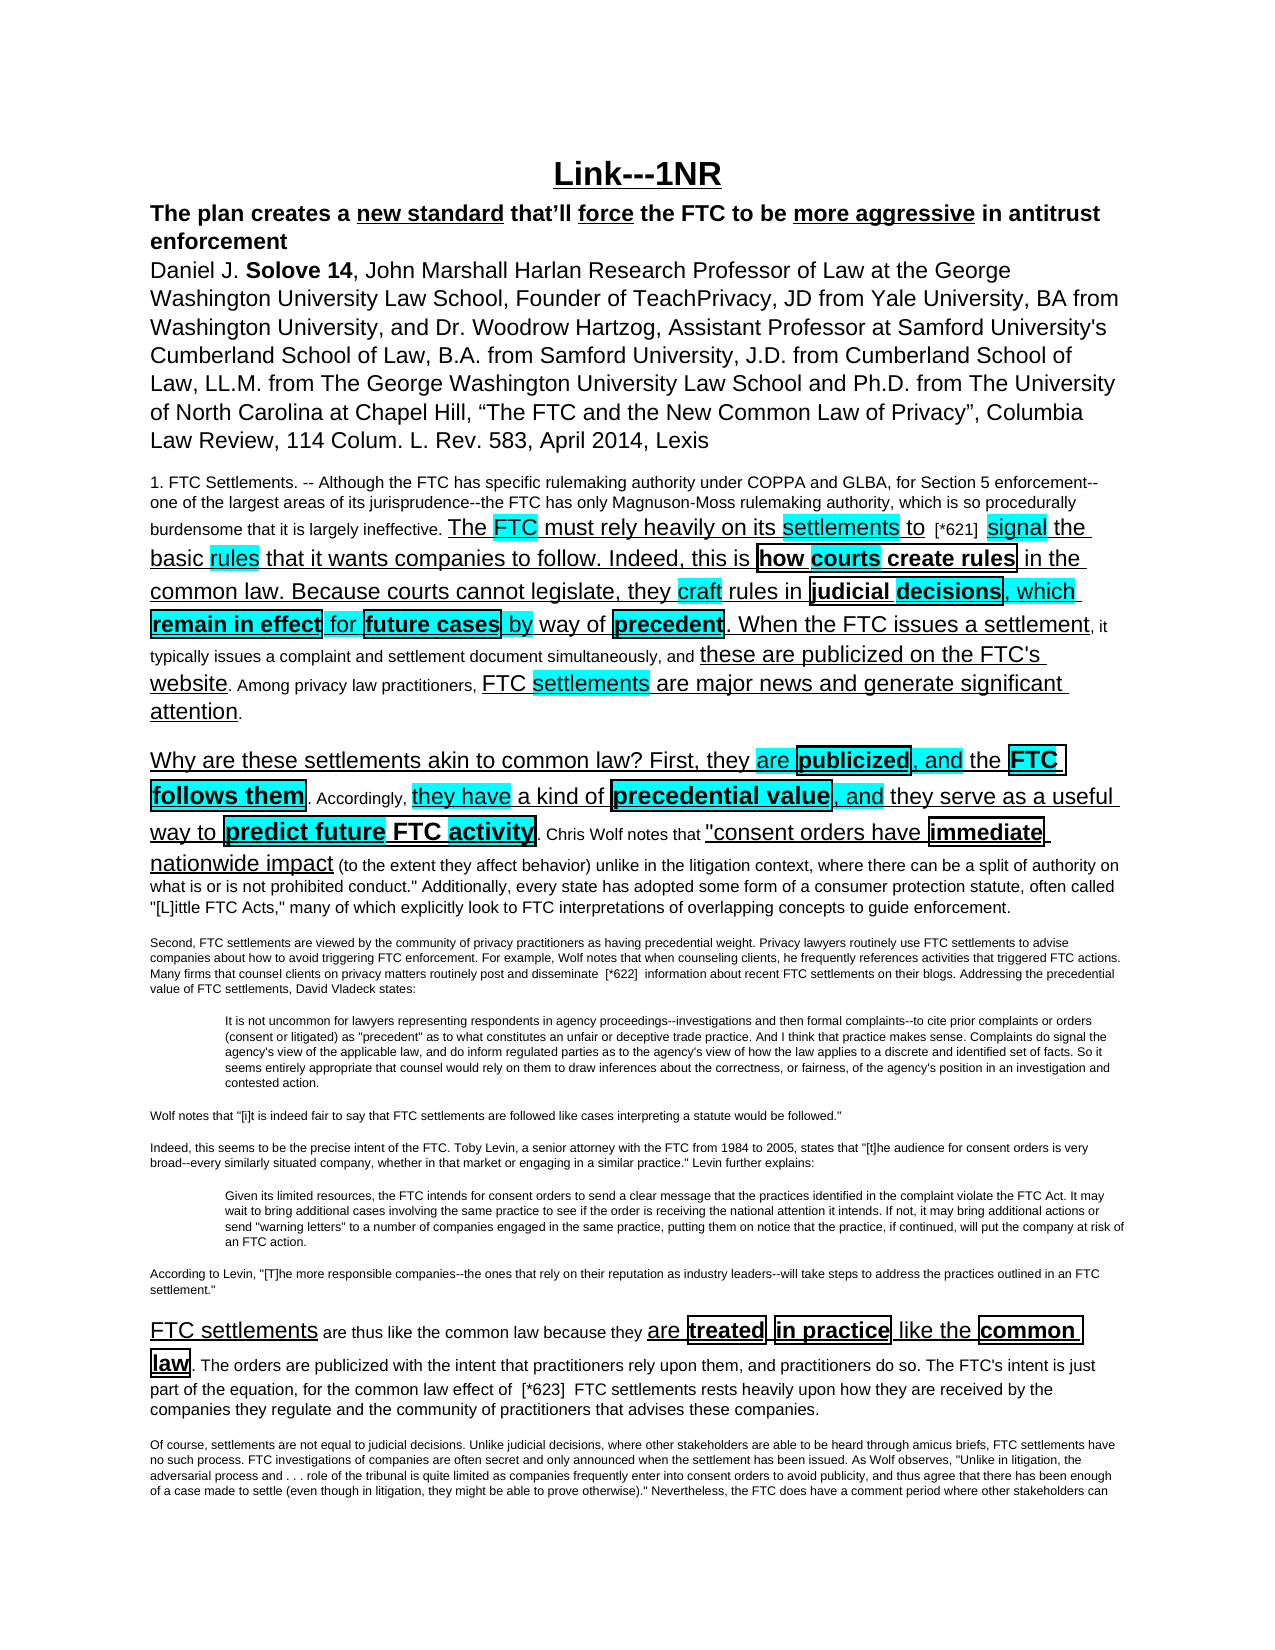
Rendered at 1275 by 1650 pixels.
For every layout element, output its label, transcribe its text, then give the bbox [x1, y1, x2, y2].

text Why are these settlements akin to common law? First, they are publicized, and the FTC follows them. Accordingly, they have a kind of precedential value, and they serve as a useful way to predict future FTC activity. Chris Wolf notes that "consent orders have immediate nationwide impact (to the extent they affect behavior) unlike in the litigation context, where there can be a split of authority on what is or is not prohibited conduct." Additionally, every state has adopted some form of a consumer protection statute, often called "[L]ittle FTC Acts," many of which explicitly look to FTC interpretations of overlapping concepts to guide enforcement. [150, 743, 1125, 917]
subtitle The plan creates a new standard that’ll force the FTC to be more aggressive in antitrust enforcement [150, 200, 1125, 254]
text FTC settlements are thus like the common law because they are treated in practice like the common law. The orders are publicized with the intent that practitioners rely upon them, and practitioners do so. The FTC's intent is just part of the equation, for the common law effect of [*623] FTC settlements rests heavily upon how they are received by the companies they regulate and the community of practitioners that advises these companies. [150, 1314, 1125, 1419]
text Daniel J. Solove 14, John Marshall Harlan Research Professor of Law at the George Washington University Law School, Founder of TeachPrivacy, JD from Yale University, BA from Washington University, and Dr. Woodrow Hartzog, Assistant Professor at Samford University's Cumberland School of Law, B.A. from Samford University, J.D. from Cumberland School of Law, LL.M. from The George Washington University Law School and Ph.D. from The University of North Carolina at Chapel Hill, “The FTC and the New Common Law of Privacy”, Columbia Law Review, 114 Colum. L. Rev. 583, April 2014, Lexis [150, 257, 1125, 454]
text Indeed, this seems to be the precise intent of the FTC. Toby Levin, a senior attorney with the FTC from 1984 to 2005, states that "[t]he audience for consent orders is very broad--every similarly situated company, whether in that market or engaging in a similar practice." Levin further explains: [150, 1140, 1125, 1170]
text Second, FTC settlements are viewed by the community of privacy practitioners as having precedential weight. Privacy lawyers routinely use FTC settlements to advise companies about how to avoid triggering FTC enforcement. For example, Wolf notes that when counseling clients, he frequently references activities that triggered FTC actions. Many firms that counsel clients on privacy matters routinely post and disseminate [*622] information about recent FTC settlements on their blogs. Addressing the precedential value of FTC settlements, David Vladeck states: [150, 935, 1125, 996]
text 1. FTC Settlements. -- Although the FTC has specific rulemaking authority under COPPA and GLBA, for Section 5 enforcement--one of the largest areas of its jurisprudence--the FTC has only Magnuson-Moss rulemaking authority, which is so procedurally burdensome that it is largely ineffective. The FTC must rely heavily on its settlements to [*621] signal the basic rules that it wants companies to follow. Indeed, this is how courts create rules in the common law. Because courts cannot legislate, they craft rules in judicial decisions, which remain in effect for future cases by way of precedent. When the FTC issues a settlement, it typically issues a complaint and settlement document simultaneously, and these are publicized on the FTC's website. Among privacy law practitioners, FTC settlements are major news and generate significant attention. [150, 472, 1125, 725]
text Wolf notes that "[i]t is indeed fair to say that FTC settlements are followed like cases interpreting a statute would be followed." [150, 1108, 1125, 1123]
subtitle Link---1NR [150, 154, 1125, 193]
text It is not uncommon for lawyers representing respondents in agency proceedings--investigations and then formal complaints--to cite prior complaints or orders (consent or litigated) as "precedent" as to what constitutes an unfair or deceptive trade practice. And I think that practice makes sense. Complaints do signal the agency's view of the applicable law, and do inform regulated parties as to the agency's view of how the law applies to a discrete and identified set of facts. So it seems entirely appropriate that counsel would rely on them to draw inferences about the correctness, or fairness, of the agency's position in an investigation and contested action. [225, 1014, 1125, 1090]
text Given its limited resources, the FTC intends for consent orders to send a clear message that the practices identified in the complaint violate the FTC Act. It may wait to bring additional cases involving the same practice to see if the order is receiving the national attention it intends. If not, it may bring additional actions or send "warning letters" to a number of companies engaged in the same practice, putting them on notice that the practice, if continued, will put the company at risk of an FTC action. [225, 1188, 1125, 1249]
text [150, 1437, 1125, 1498]
text According to Levin, "[T]he more responsible companies--the ones that rely on their reputation as industry leaders--will take steps to address the practices outlined in an FTC settlement." [150, 1267, 1125, 1297]
